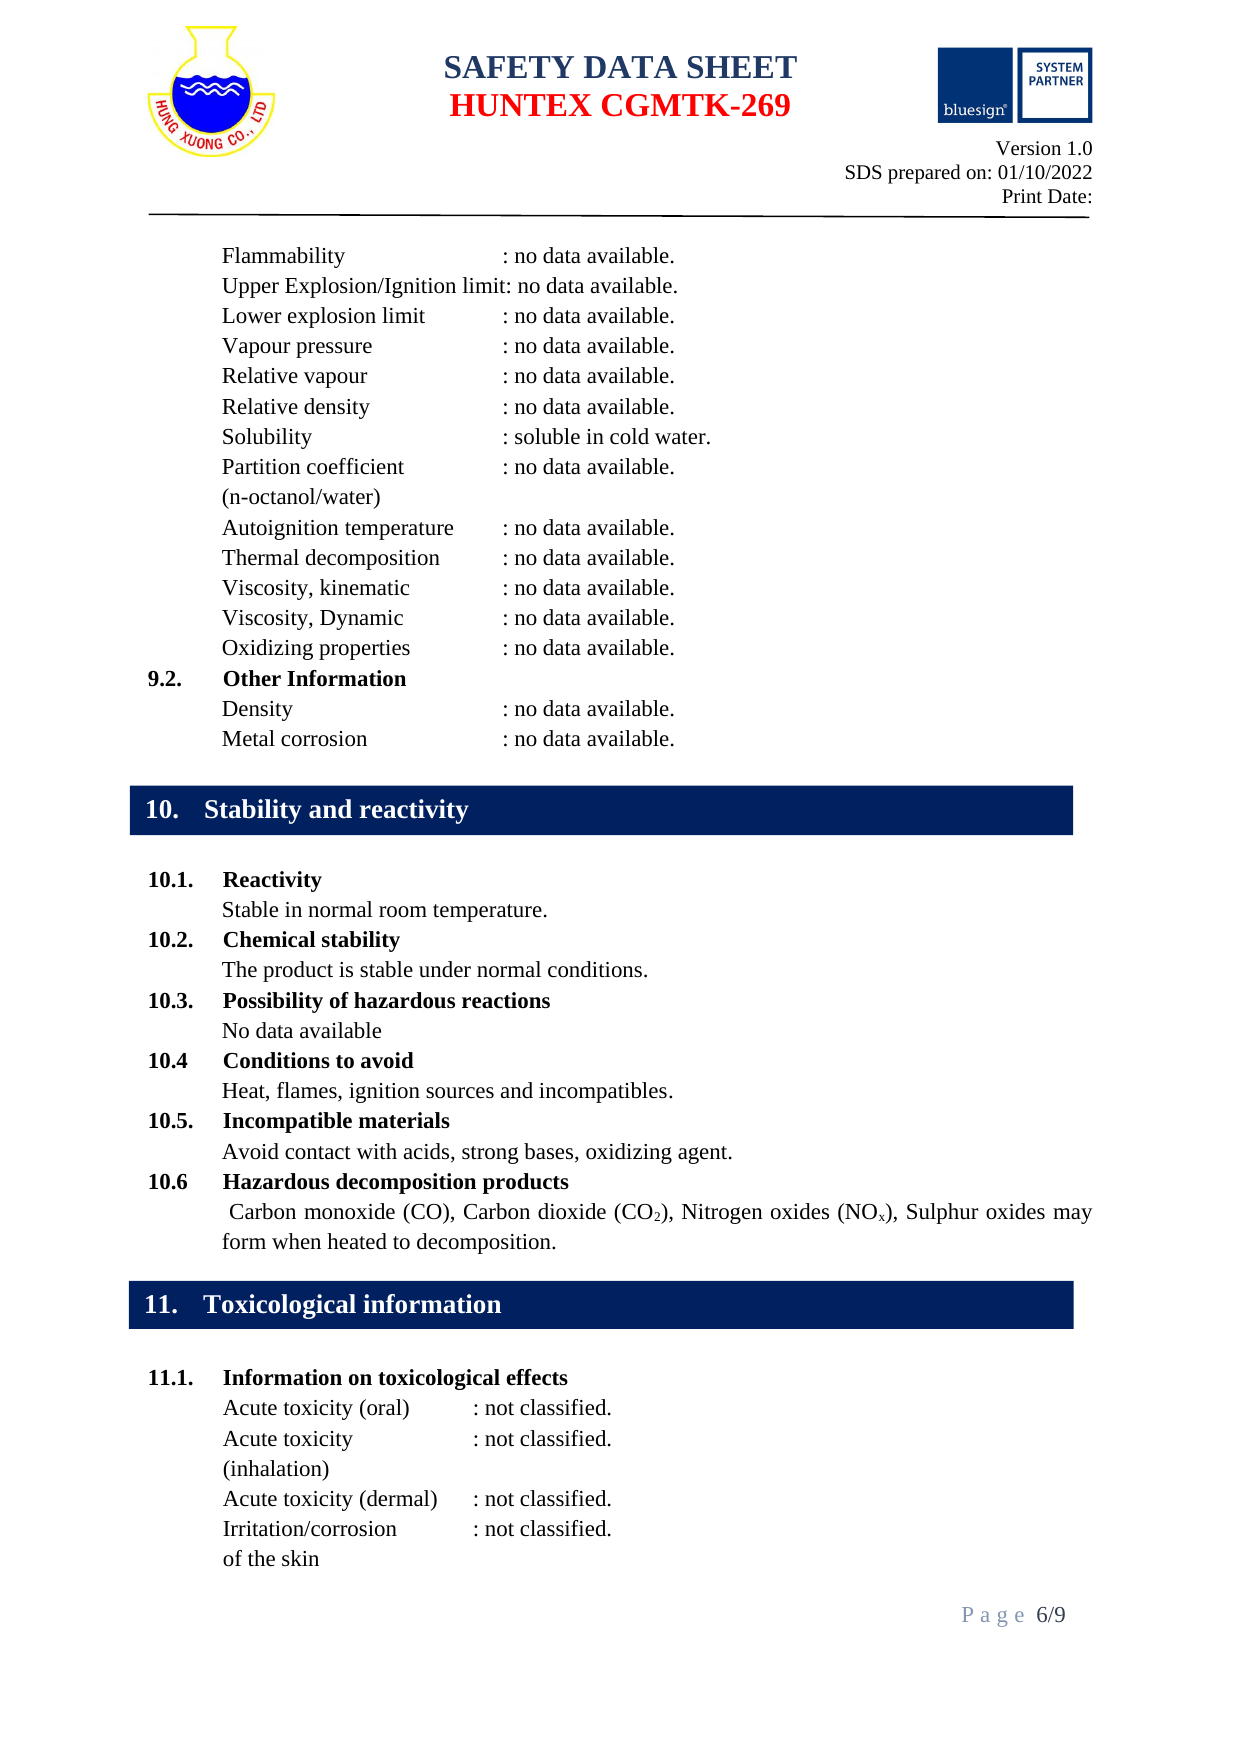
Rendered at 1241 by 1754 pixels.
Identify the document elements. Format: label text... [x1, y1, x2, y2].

text Autoignition temperature : no data available. [148, 514, 1092, 540]
text Metal corrosion : no data available. [148, 725, 1092, 751]
text Viscosity, Dynamic : no data available. [148, 604, 1092, 631]
text of the skin [148, 1545, 1092, 1572]
text Avoid contact with acids, strong bases, oxidizing agent. [222, 1138, 1092, 1164]
text Oxidizing properties : no data available. [148, 634, 1092, 661]
picture [147, 26, 275, 157]
text 9.2. Other Information [148, 665, 1092, 691]
text Viscosity, kinematic : no data available. [148, 574, 1092, 600]
text 10.6 Hazardous decomposition products [148, 1168, 1092, 1194]
text Solubility : soluble in cold water. [148, 423, 1092, 449]
text Acute toxicity (dermal) : not classified. [148, 1485, 1092, 1511]
text Heat, flames, ignition sources and incompatibles. [148, 1077, 1092, 1104]
text Carbon monoxide (CO), Carbon dioxide (CO2), Nitrogen oxides (NOx), Sulphur oxides may form when heated to decomposition. [222, 1198, 1092, 1255]
text (inhalation) [148, 1455, 1092, 1481]
text 10.1. Reactivity [148, 866, 1092, 892]
picture [937, 45, 1093, 125]
text Flammability : no data available. [148, 242, 1092, 268]
text Acute toxicity : not classified. [148, 1424, 1092, 1451]
text 10.4 Conditions to avoid [148, 1047, 1092, 1073]
text Partition coefficient : no data available. [148, 453, 1092, 479]
text The product is stable under normal conditions. [148, 957, 1092, 983]
text Upper Explosion/Ignition limit: no data available. [148, 272, 1092, 298]
text Irritation/corrosion : not classified. [148, 1515, 1092, 1542]
text 10.2. Chemical stability [148, 926, 1092, 953]
text Vapour pressure : no data available. [148, 332, 1092, 359]
text Thermal decomposition : no data available. [148, 544, 1092, 570]
text Stable in normal room temperature. [148, 896, 1092, 922]
text Lower explosion limit : no data available. [148, 302, 1092, 328]
text 11.1. Information on toxicological effects [148, 1364, 1092, 1391]
text 10.3. Possibility of hazardous reactions [148, 987, 1092, 1013]
text Relative vapour : no data available. [148, 363, 1092, 389]
text (n-octanol/water) [148, 483, 1092, 510]
text Acute toxicity (oral) : not classified. [148, 1394, 1092, 1421]
text No data available [222, 1017, 1092, 1043]
text Density : no data available. [148, 695, 1092, 721]
text 10.5. Incompatible materials [148, 1108, 1092, 1134]
text Relative density : no data available. [148, 393, 1092, 419]
